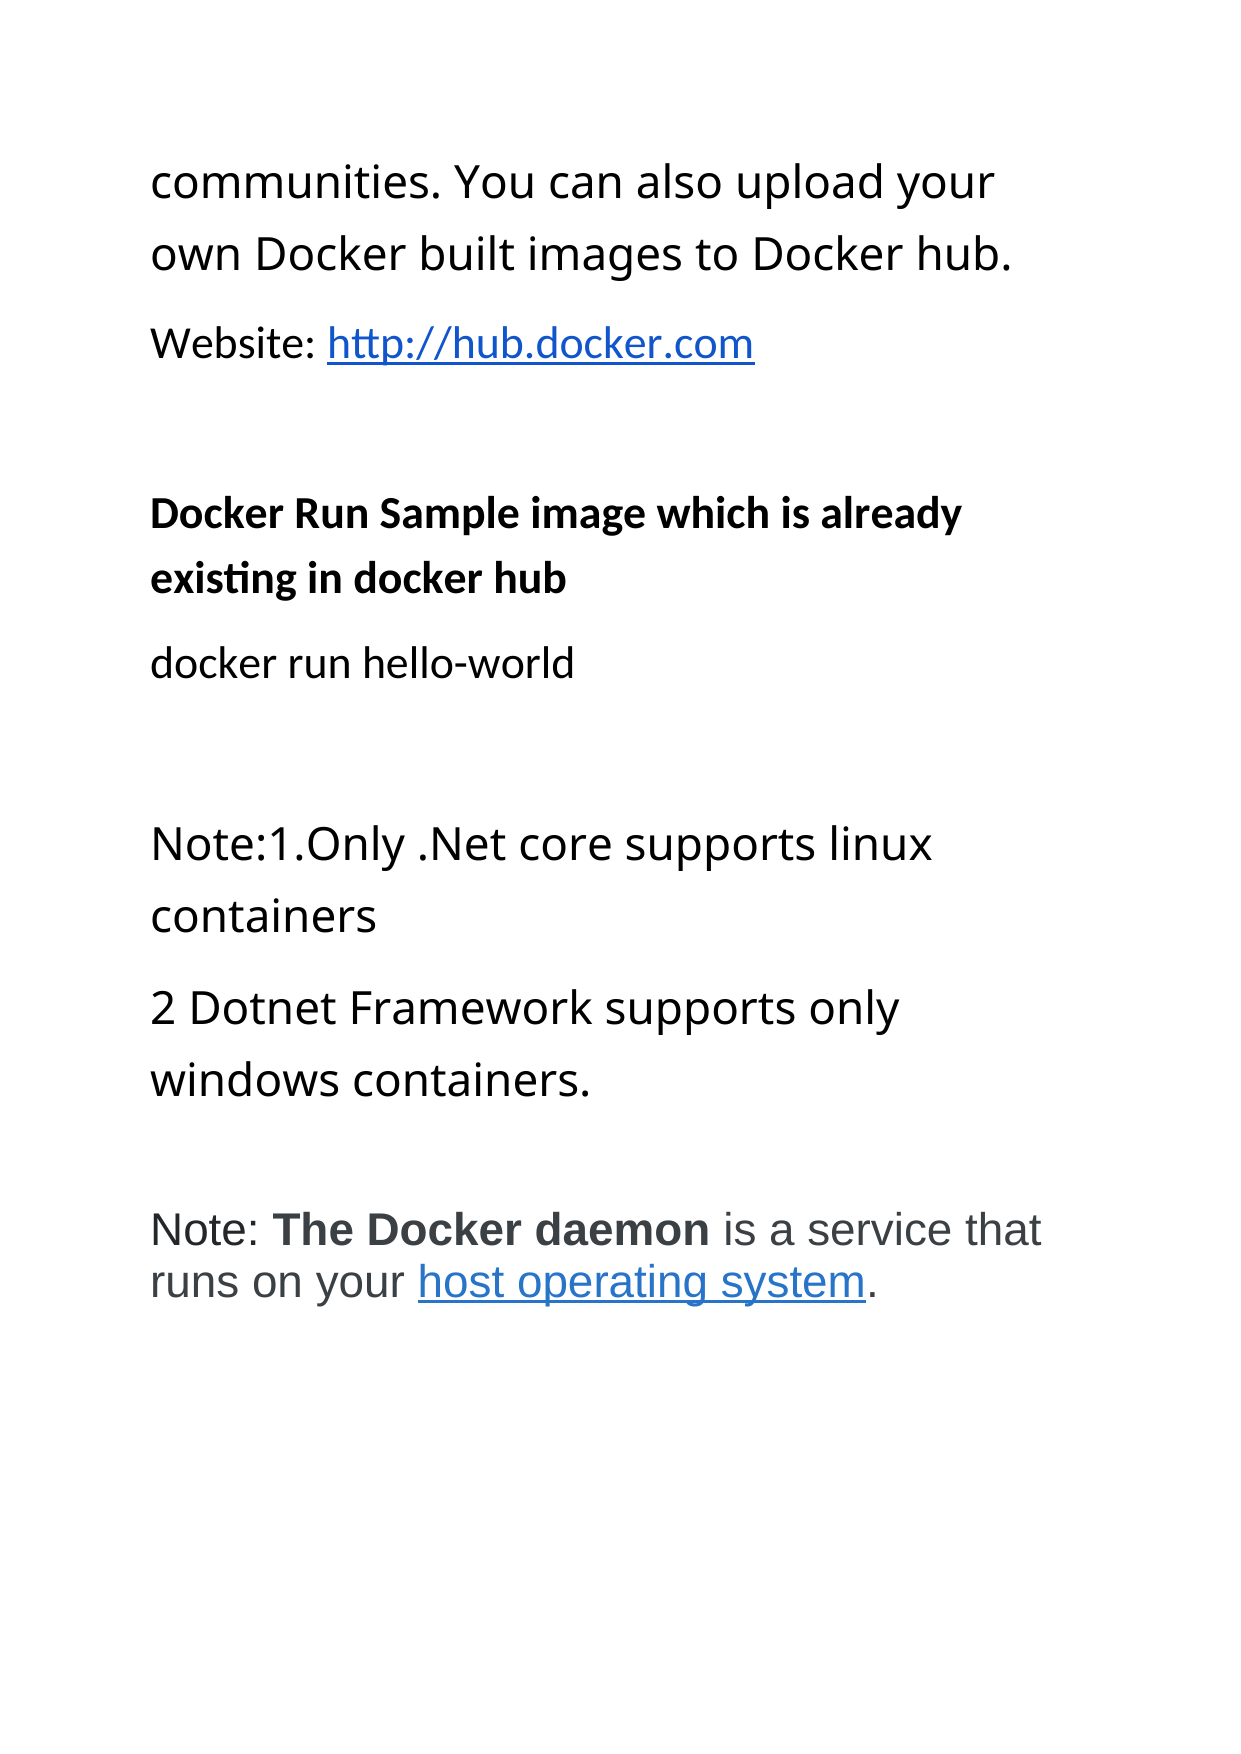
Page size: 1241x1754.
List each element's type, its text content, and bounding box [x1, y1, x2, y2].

text 2 Dotnet Framework supports only windows containers. [150, 976, 1090, 1109]
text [150, 150, 1090, 284]
text Docker Run Sample image which is already existing in docker hub [150, 484, 1090, 604]
text docker run hello-world [150, 634, 1090, 690]
text Note:1.Only .Net core supports linux containers [150, 811, 1090, 945]
text Note: The Docker daemon is a service that runs on your host operating system. [878, 1202, 1090, 1307]
text Website: http://hub.docker.com [150, 314, 1090, 370]
text Note: The Docker daemon is a service that runs on your host operating system. [150, 1202, 272, 1255]
